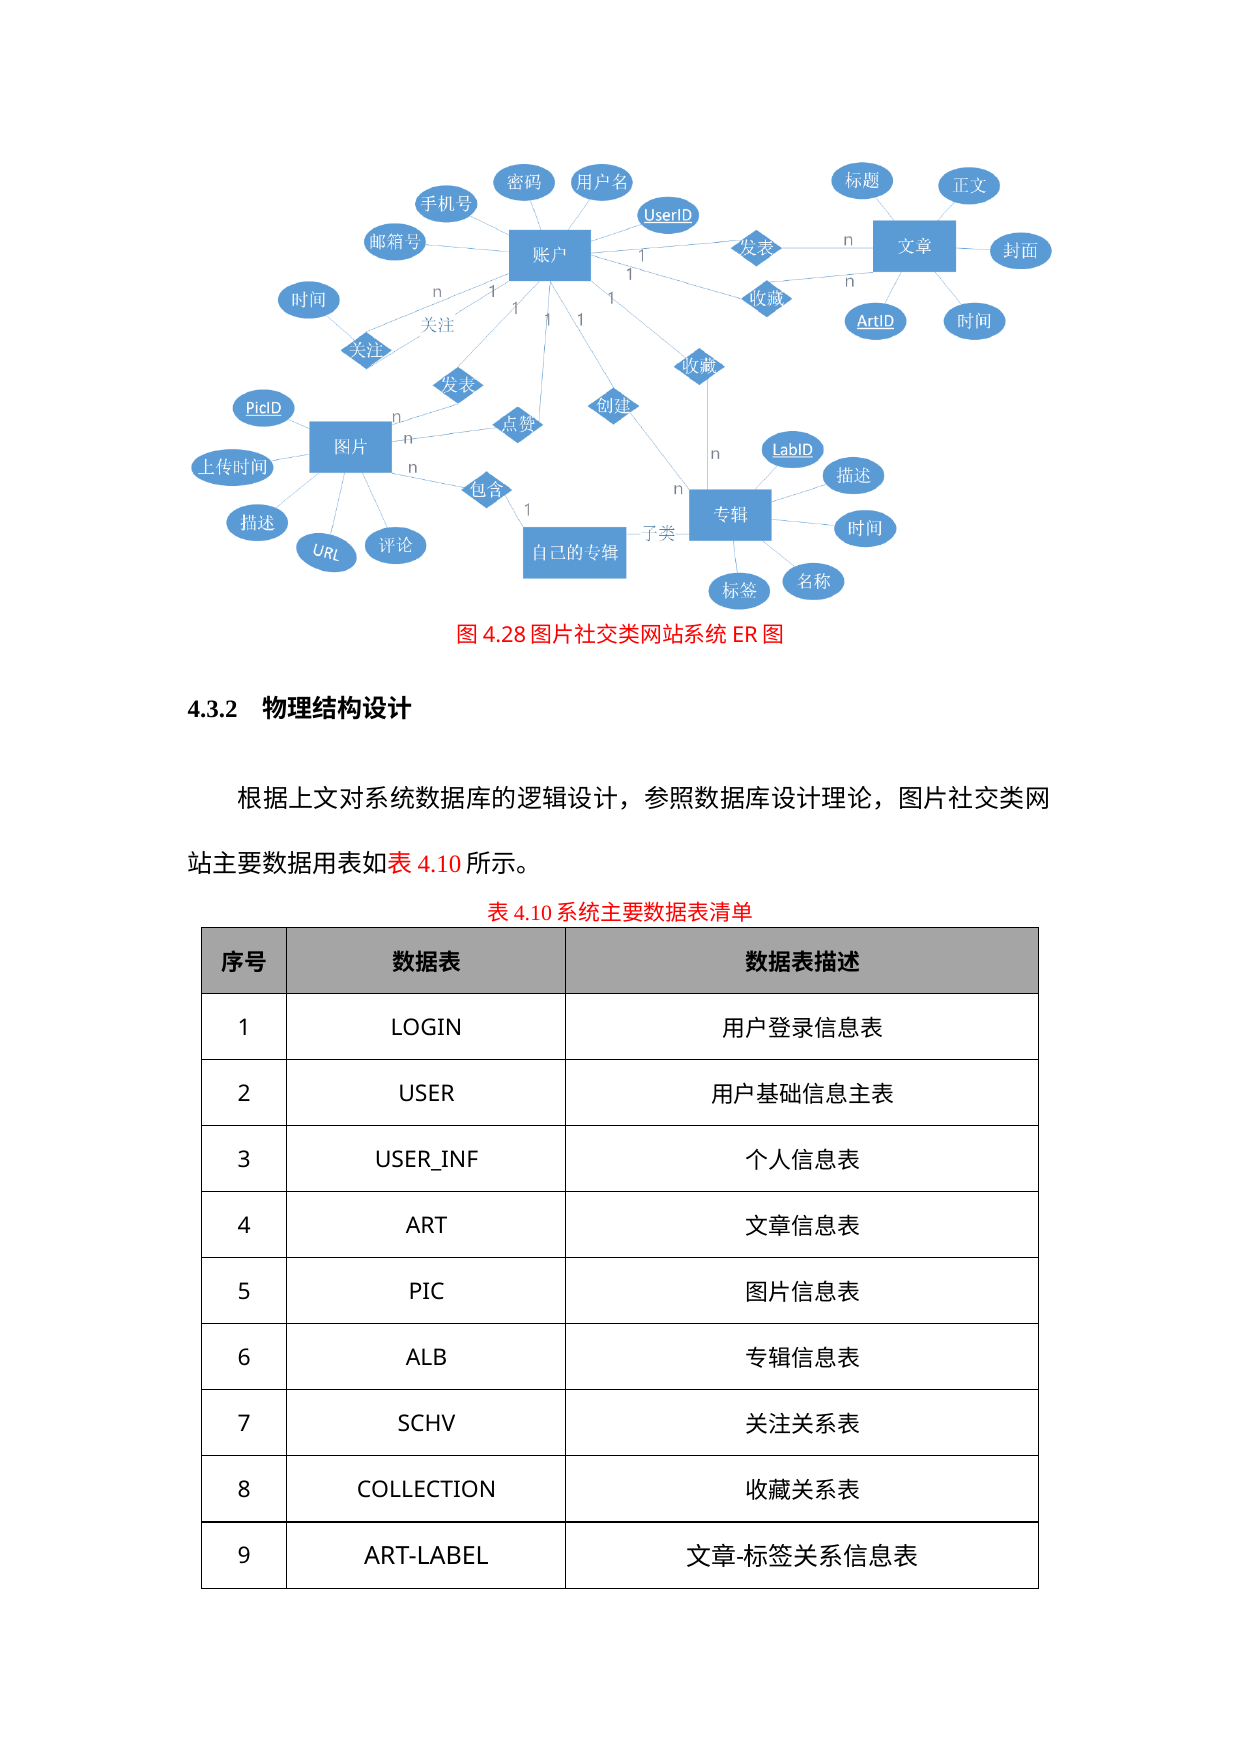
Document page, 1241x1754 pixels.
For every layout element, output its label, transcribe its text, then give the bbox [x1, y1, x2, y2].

table_cell 文章-标签关系信息表 [566, 1523, 1038, 1587]
table_cell 8 [202, 1456, 286, 1521]
table_cell 7 [202, 1390, 286, 1455]
list 物理结构设计 [187, 674, 1053, 739]
table_cell SCHV [287, 1390, 565, 1455]
table_header 序号 [202, 928, 286, 993]
table_header 数据表 [287, 928, 565, 993]
table_cell 用户基础信息主表 [566, 1060, 1038, 1125]
table_header 数据表描述 [566, 928, 1038, 993]
table_cell 专辑信息表 [566, 1324, 1038, 1389]
table_cell 用户登录信息表 [566, 994, 1038, 1059]
table_cell 3 [202, 1126, 286, 1191]
table_cell 文章信息表 [566, 1192, 1038, 1257]
table_cell 个人信息表 [566, 1126, 1038, 1191]
table_cell ART-LABEL [287, 1523, 565, 1587]
table_cell USER_INF [287, 1126, 565, 1191]
table_cell 1 [202, 994, 286, 1059]
table_cell COLLECTION [287, 1456, 565, 1521]
table_cell PIC [287, 1258, 565, 1323]
table_cell 收藏关系表 [566, 1456, 1038, 1521]
table_cell ALB [287, 1324, 565, 1389]
text 图4.28图片社交类网站系统ER图 [187, 617, 1053, 649]
table_cell 2 [202, 1060, 286, 1125]
table_cell 关注关系表 [566, 1390, 1038, 1455]
text 表4.10系统主要数据表清单 [187, 894, 1053, 927]
picture [187, 162, 1053, 610]
table_cell 6 [202, 1324, 286, 1389]
table_cell 图片信息表 [566, 1258, 1038, 1323]
table_cell 9 [202, 1523, 286, 1587]
text 根据上文对系统数据库的逻辑设计，参照数据库设计理论，图片社交类网站主要数据用表如表4.10所示。 [187, 764, 1053, 894]
table_cell USER [287, 1060, 565, 1125]
table_cell LOGIN [287, 994, 565, 1059]
table_cell ART [287, 1192, 565, 1257]
table_cell 4 [202, 1192, 286, 1257]
table_cell 5 [202, 1258, 286, 1323]
